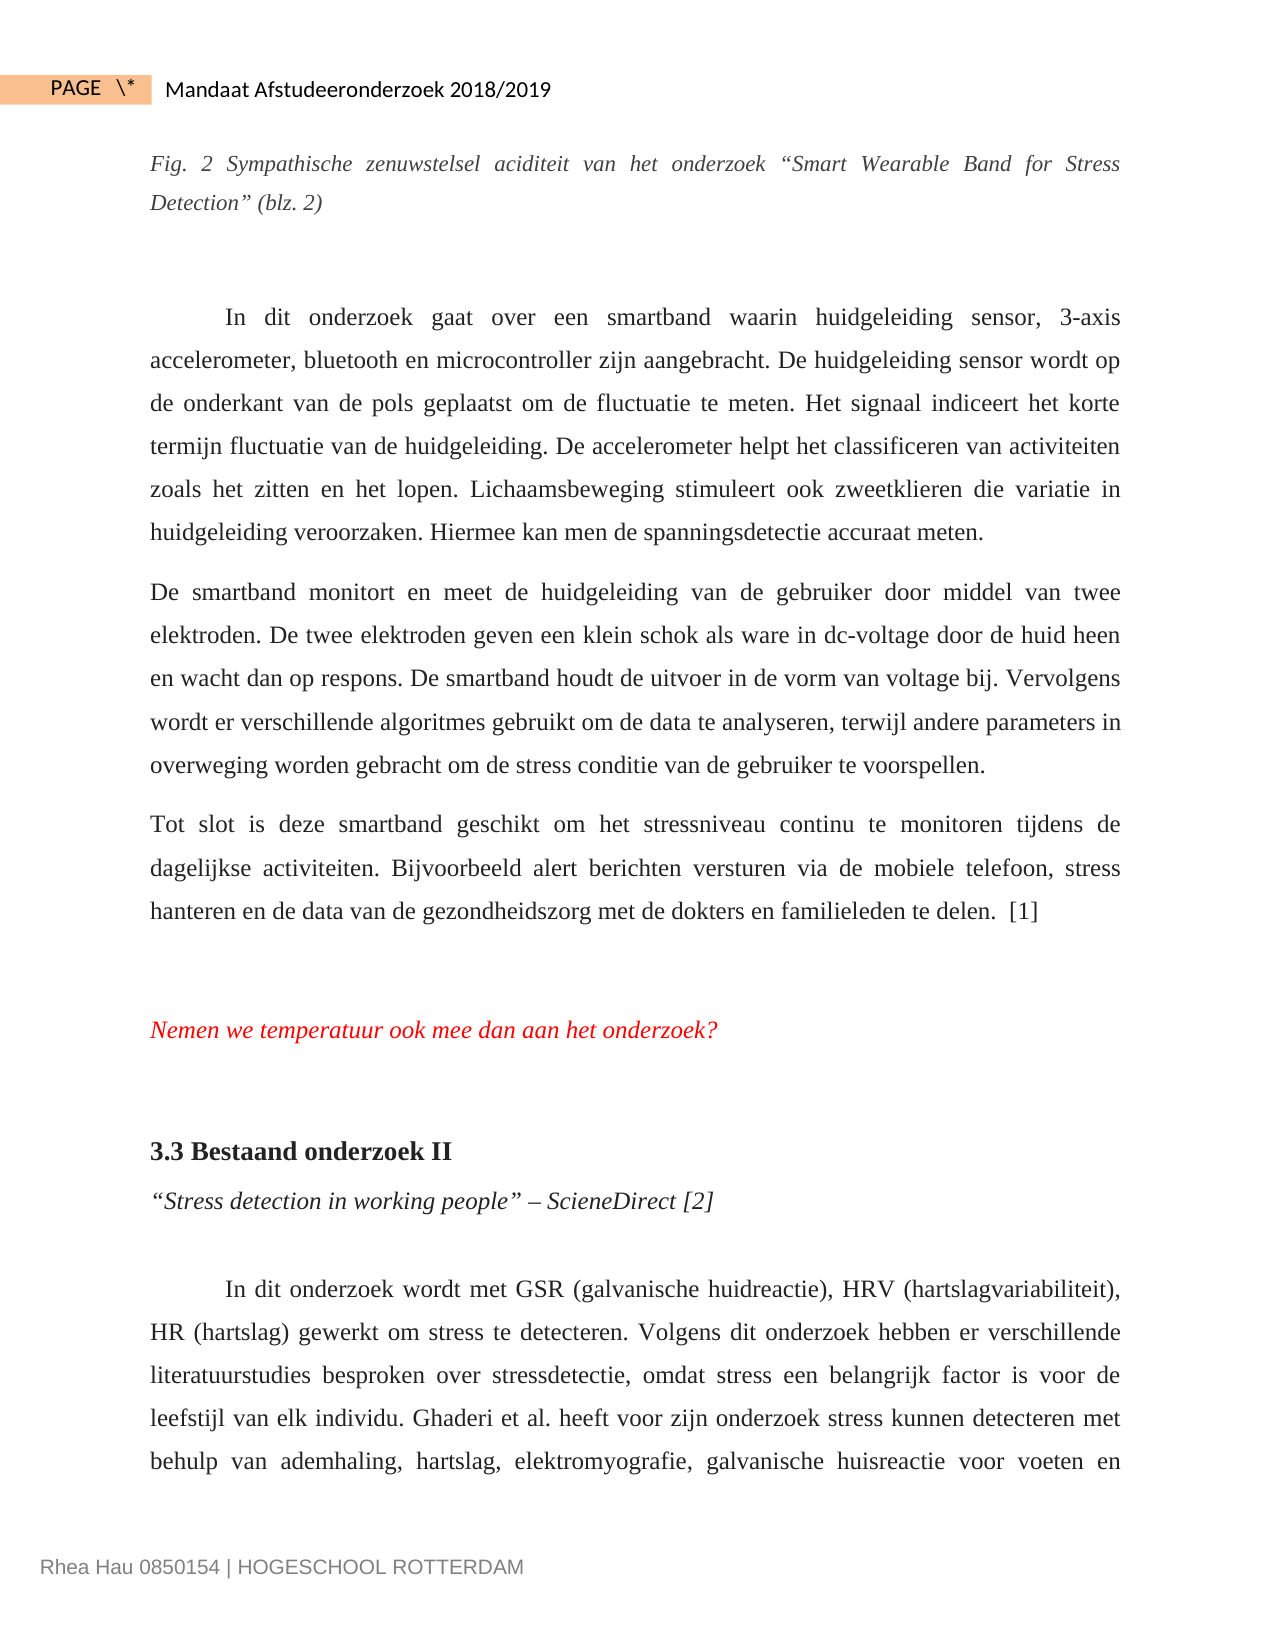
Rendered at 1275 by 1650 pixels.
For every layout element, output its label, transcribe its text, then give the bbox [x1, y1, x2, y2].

text Nemen we temperatuur ook mee dan aan het onderzoek? [150, 1015, 1122, 1044]
text In dit onderzoek gaat over een smartband waarin huidgeleiding sensor, 3-axis accelerometer, bluetooth en microcontroller zijn aangebracht. De huidgeleiding sensor wordt op de onderkant van de pols geplaatst om de fluctuatie te meten. Het signaal indiceert het korte termijn fluctuatie van de huidgeleiding. De accelerometer helpt het classificeren van activiteiten zoals het zitten en het lopen. Lichaamsbeweging stimuleert ook zweetklieren die variatie in huidgeleiding veroorzaken. Hiermee kan men de spanningsdetectie accuraat meten. [150, 302, 1122, 546]
text Fig. 2 Sympathische zenuwstelsel aciditeit van het onderzoek “Smart Wearable Band for Stress Detection” (blz. 2) [150, 150, 1122, 216]
subtitle “Stress detection in working people” – ScieneDirect [2] [150, 1186, 1122, 1214]
text De smartband monitort en meet de huidgeleiding van de gebruiker door middel van twee elektroden. De twee elektroden geven een klein schok als ware in dc-voltage door de huid heen en wacht dan op respons. De smartband houdt de uitvoer in de vorm van voltage bij. Vervolgens wordt er verschillende algoritmes gebruikt om de data te analyseren, terwijl andere parameters in overweging worden gebracht om de stress conditie van de gebruiker te voorspellen. [150, 577, 1122, 778]
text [150, 1274, 1122, 1475]
text Tot slot is deze smartband geschikt om het stressniveau continu te monitoren tijdens de dagelijkse activiteiten. Bijvoorbeeld alert berichten versturen via de mobiele telefoon, stress hanteren en de data van de gezondheidszorg met de dokters en familieleden te delen. [1] [150, 809, 1122, 924]
subtitle 3.3 Bestaand onderzoek II [150, 1135, 1122, 1166]
